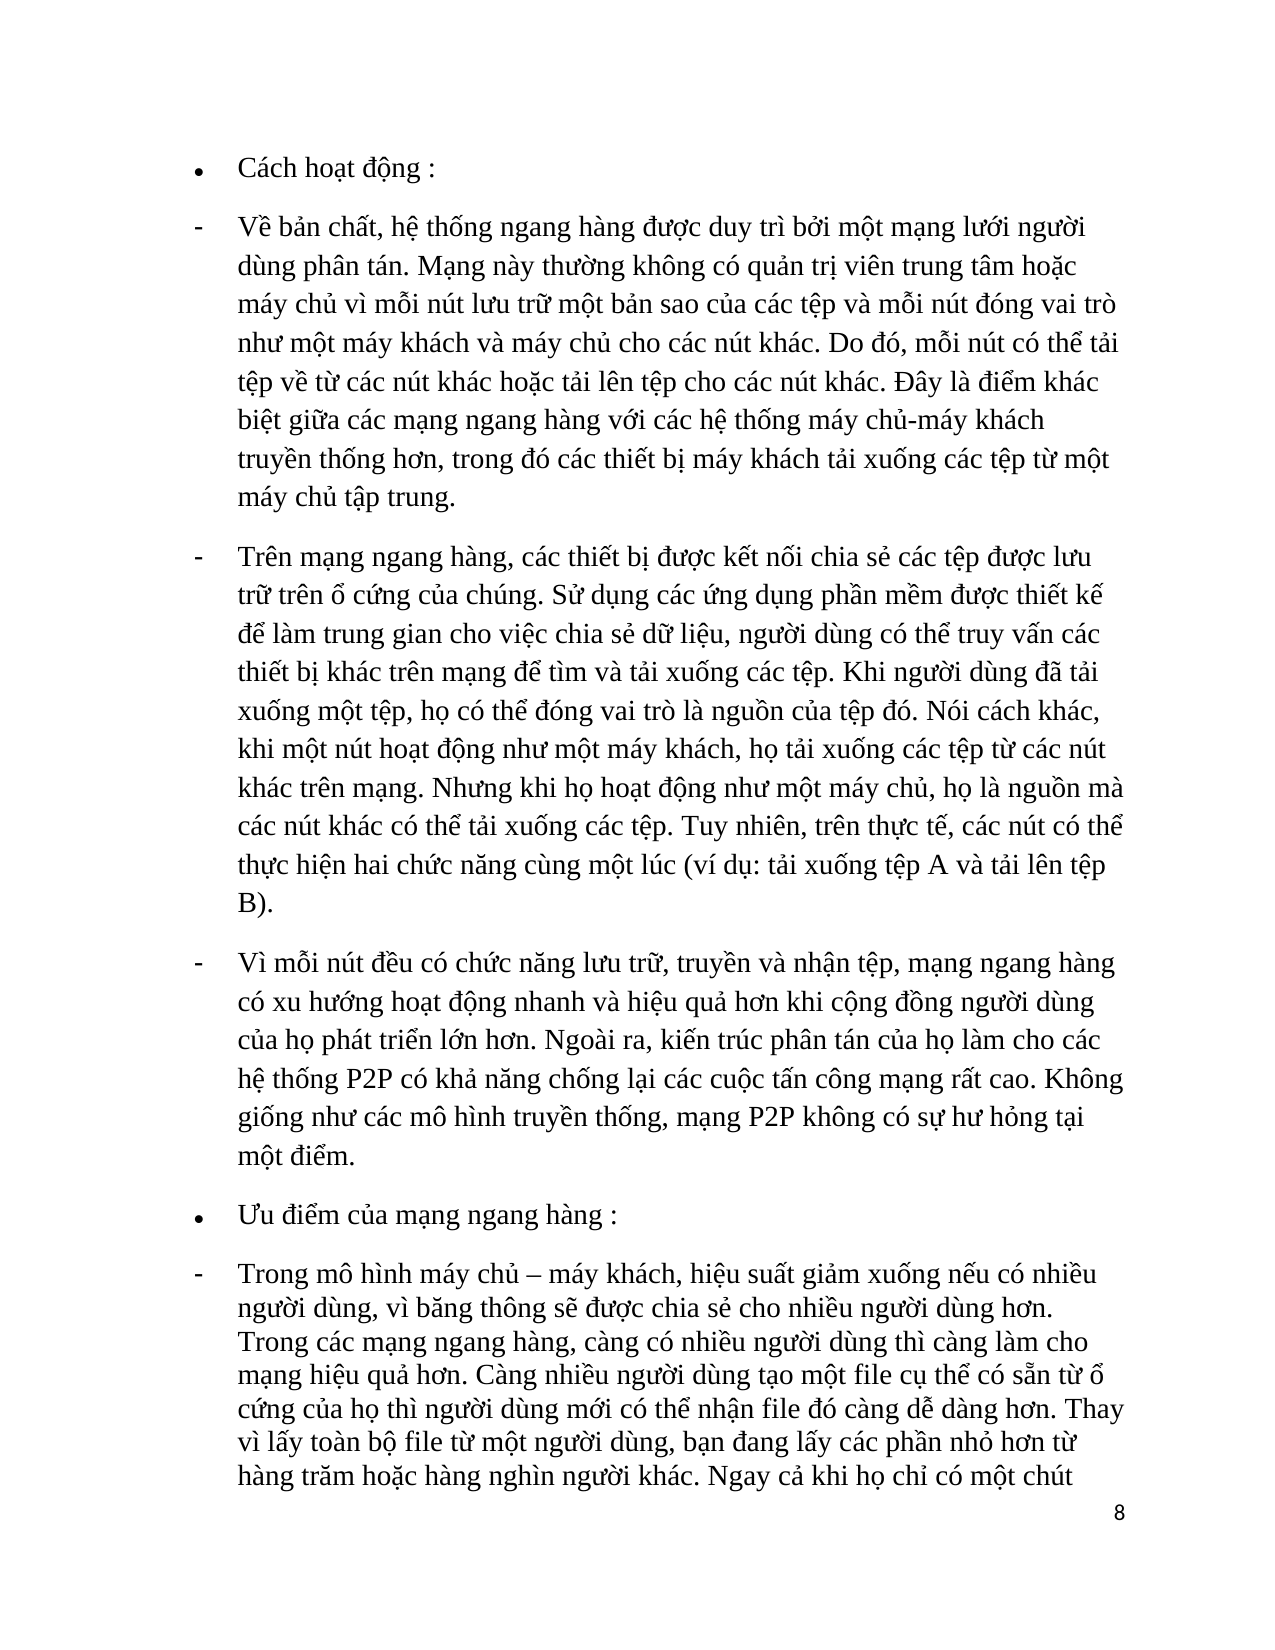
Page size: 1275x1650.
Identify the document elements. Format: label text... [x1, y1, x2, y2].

list Cách hoạt động : [194, 150, 1125, 183]
list Về bản chất, hệ thống ngang hàng được duy trì bởi một mạng lưới người dùng phân tán. Mạng này thường không có quản trị viên trung tâm hoặc máy chủ vì mỗi nút lưu trữ một bản sao của các tệp và mỗi nút đóng vai trò như một máy khách và máy chủ cho các nút khác. Do đó, mỗi nút có thể tải tệp về từ các nút khác hoặc tải lên tệp cho các nút khác. Đây là điểm khác biệt giữa các mạng ngang hàng với các hệ thống máy chủ-máy khách truyền thống hơn, trong đó các thiết bị máy khách tải xuống các tệp từ một máy chủ tập trung. [194, 209, 1125, 513]
list Ưu điểm của mạng ngang hàng : [194, 1197, 1125, 1231]
list Trên mạng ngang hàng, các thiết bị được kết nối chia sẻ các tệp được lưu trữ trên ổ cứng của chúng. Sử dụng các ứng dụng phần mềm được thiết kế để làm trung gian cho việc chia sẻ dữ liệu, người dùng có thể truy vấn các thiết bị khác trên mạng để tìm và tải xuống các tệp. Khi người dùng đã tải xuống một tệp, họ có thể đóng vai trò là nguồn của tệp đó. Nói cách khác, khi một nút hoạt động như một máy khách, họ tải xuống các tệp từ các nút khác trên mạng. Nhưng khi họ hoạt động như một máy chủ, họ là nguồn mà các nút khác có thể tải xuống các tệp. Tuy nhiên, trên thực tế, các nút có thể thực hiện hai chức năng cùng một lúc (ví dụ: tải xuống tệp A và tải lên tệp B). [194, 539, 1125, 919]
list Vì mỗi nút đều có chức năng lưu trữ, truyền và nhận tệp, mạng ngang hàng có xu hướng hoạt động nhanh và hiệu quả hơn khi cộng đồng người dùng của họ phát triển lớn hơn. Ngoài ra, kiến trúc phân tán của họ làm cho các hệ thống P2P có khả năng chống lại các cuộc tấn công mạng rất cao. Không giống như các mô hình truyền thống, mạng P2P không có sự hư hỏng tại một điểm. [194, 945, 1125, 1171]
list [194, 1257, 1125, 1491]
